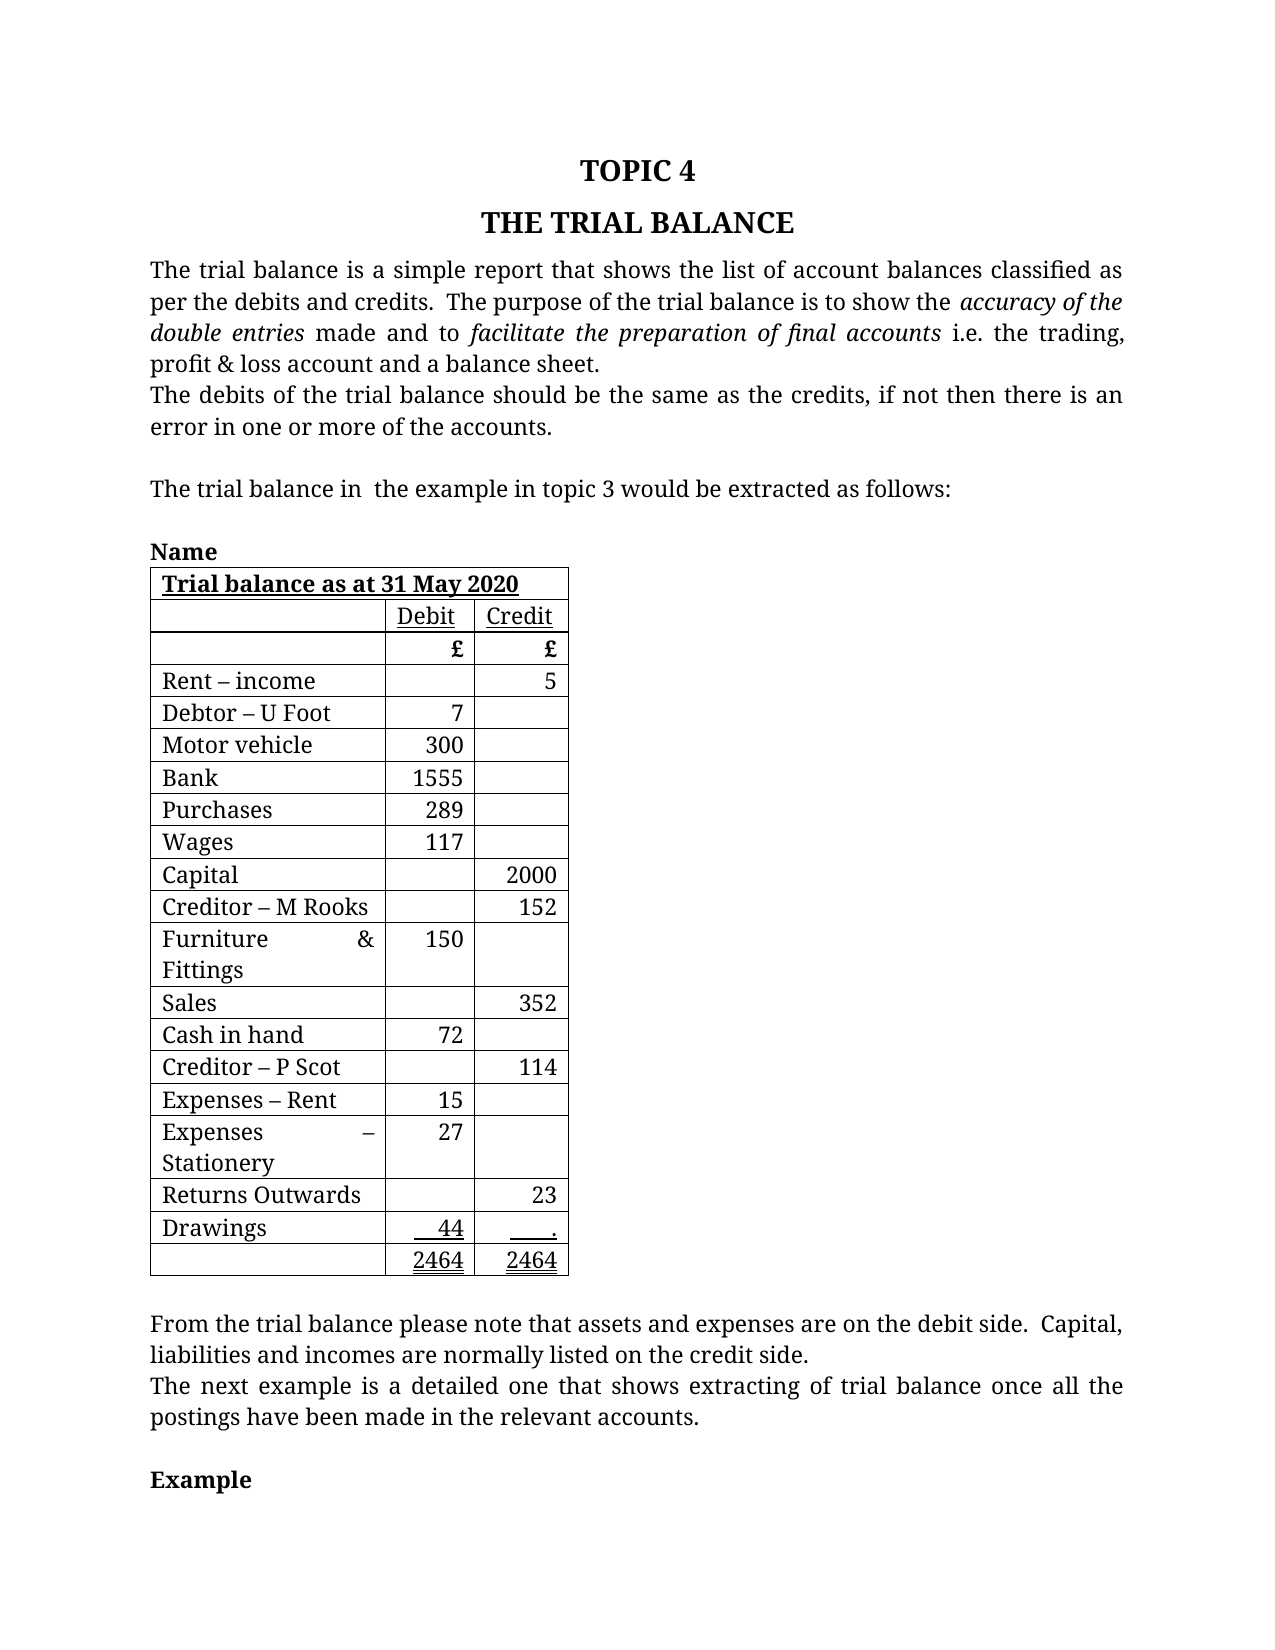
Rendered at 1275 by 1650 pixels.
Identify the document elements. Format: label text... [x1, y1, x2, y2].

table_cell 1555 [386, 762, 474, 793]
table_cell Debtor – U Foot [151, 697, 385, 728]
table_cell 352 [475, 987, 568, 1018]
table_cell 117 [386, 826, 474, 857]
table_cell 150 [386, 923, 474, 986]
table_cell 2464 [475, 1244, 568, 1275]
table_cell [151, 633, 385, 664]
table_cell Capital [151, 859, 385, 890]
text The next example is a detailed one that shows extracting of trial balance once all the postings have been made in the relevant accounts. [150, 1370, 1125, 1432]
table_cell Expenses – Stationery [151, 1116, 385, 1178]
table_cell 114 [475, 1051, 568, 1082]
table_cell £ [386, 633, 474, 664]
table_cell [386, 665, 474, 696]
table_cell Debit [386, 600, 474, 631]
table_cell Drawings [151, 1212, 385, 1243]
table_cell Cash in hand [151, 1019, 385, 1050]
table_cell Furniture & Fittings [151, 923, 385, 986]
table_cell [475, 697, 568, 728]
text Name [150, 536, 1125, 567]
table_cell [475, 1116, 568, 1178]
table_cell 152 [475, 891, 568, 922]
table_cell [475, 923, 568, 986]
table_cell 2464 [386, 1244, 474, 1275]
table_cell [475, 729, 568, 761]
table_cell Credit [475, 600, 568, 631]
table_cell Rent – income [151, 665, 385, 696]
table_cell 2000 [475, 859, 568, 890]
table_cell [386, 1179, 474, 1211]
table_cell Sales [151, 987, 385, 1018]
text The debits of the trial balance should be the same as the credits, if not then there is an error in one or more of the accounts. [150, 379, 1125, 442]
table_cell [151, 600, 385, 631]
table_header Trial balance as at 31 May 2020 [151, 568, 568, 599]
table_cell Purchases [151, 794, 385, 825]
table_cell [475, 826, 568, 857]
table_cell Creditor – P Scot [151, 1051, 385, 1082]
table_cell 72 [386, 1019, 474, 1050]
table_cell [386, 1051, 474, 1082]
table_cell [386, 891, 474, 922]
table_cell 44 [386, 1212, 474, 1243]
table_cell [386, 859, 474, 890]
table_cell 23 [475, 1179, 568, 1211]
table_cell [386, 987, 474, 1018]
table_cell [475, 1084, 568, 1115]
table_cell 289 [386, 794, 474, 825]
table_cell Creditor – M Rooks [151, 891, 385, 922]
table_cell 7 [386, 697, 474, 728]
table_cell [475, 794, 568, 825]
table_cell . [475, 1212, 568, 1243]
text The trial balance in the example in topic 3 would be extracted as follows: [150, 473, 1125, 504]
table_cell £ [475, 633, 568, 664]
table_cell Motor vehicle [151, 729, 385, 761]
table_cell 5 [475, 665, 568, 696]
text THE TRIAL BALANCE [150, 202, 1125, 242]
table_cell [475, 762, 568, 793]
text Example [150, 1464, 1125, 1495]
table_cell Returns Outwards [151, 1179, 385, 1211]
table_cell [475, 1019, 568, 1050]
table_cell Expenses – Rent [151, 1084, 385, 1115]
text The trial balance is a simple report that shows the list of account balances classified as per the debits and credits. The purpose of the trial balance is to show the accuracy of the double entries made and to facilitate the preparation of final accounts i.e. the trading, profit & loss account and a balance sheet. [150, 254, 1125, 379]
table_cell Wages [151, 826, 385, 857]
table_cell 27 [386, 1116, 474, 1178]
table_cell [151, 1244, 385, 1275]
table_cell 15 [386, 1084, 474, 1115]
table_cell Bank [151, 762, 385, 793]
table_cell 300 [386, 729, 474, 761]
text TOPIC 4 [150, 150, 1125, 190]
text From the trial balance please note that assets and expenses are on the debit side. Capital, liabilities and incomes are normally listed on the credit side. [150, 1307, 1125, 1370]
